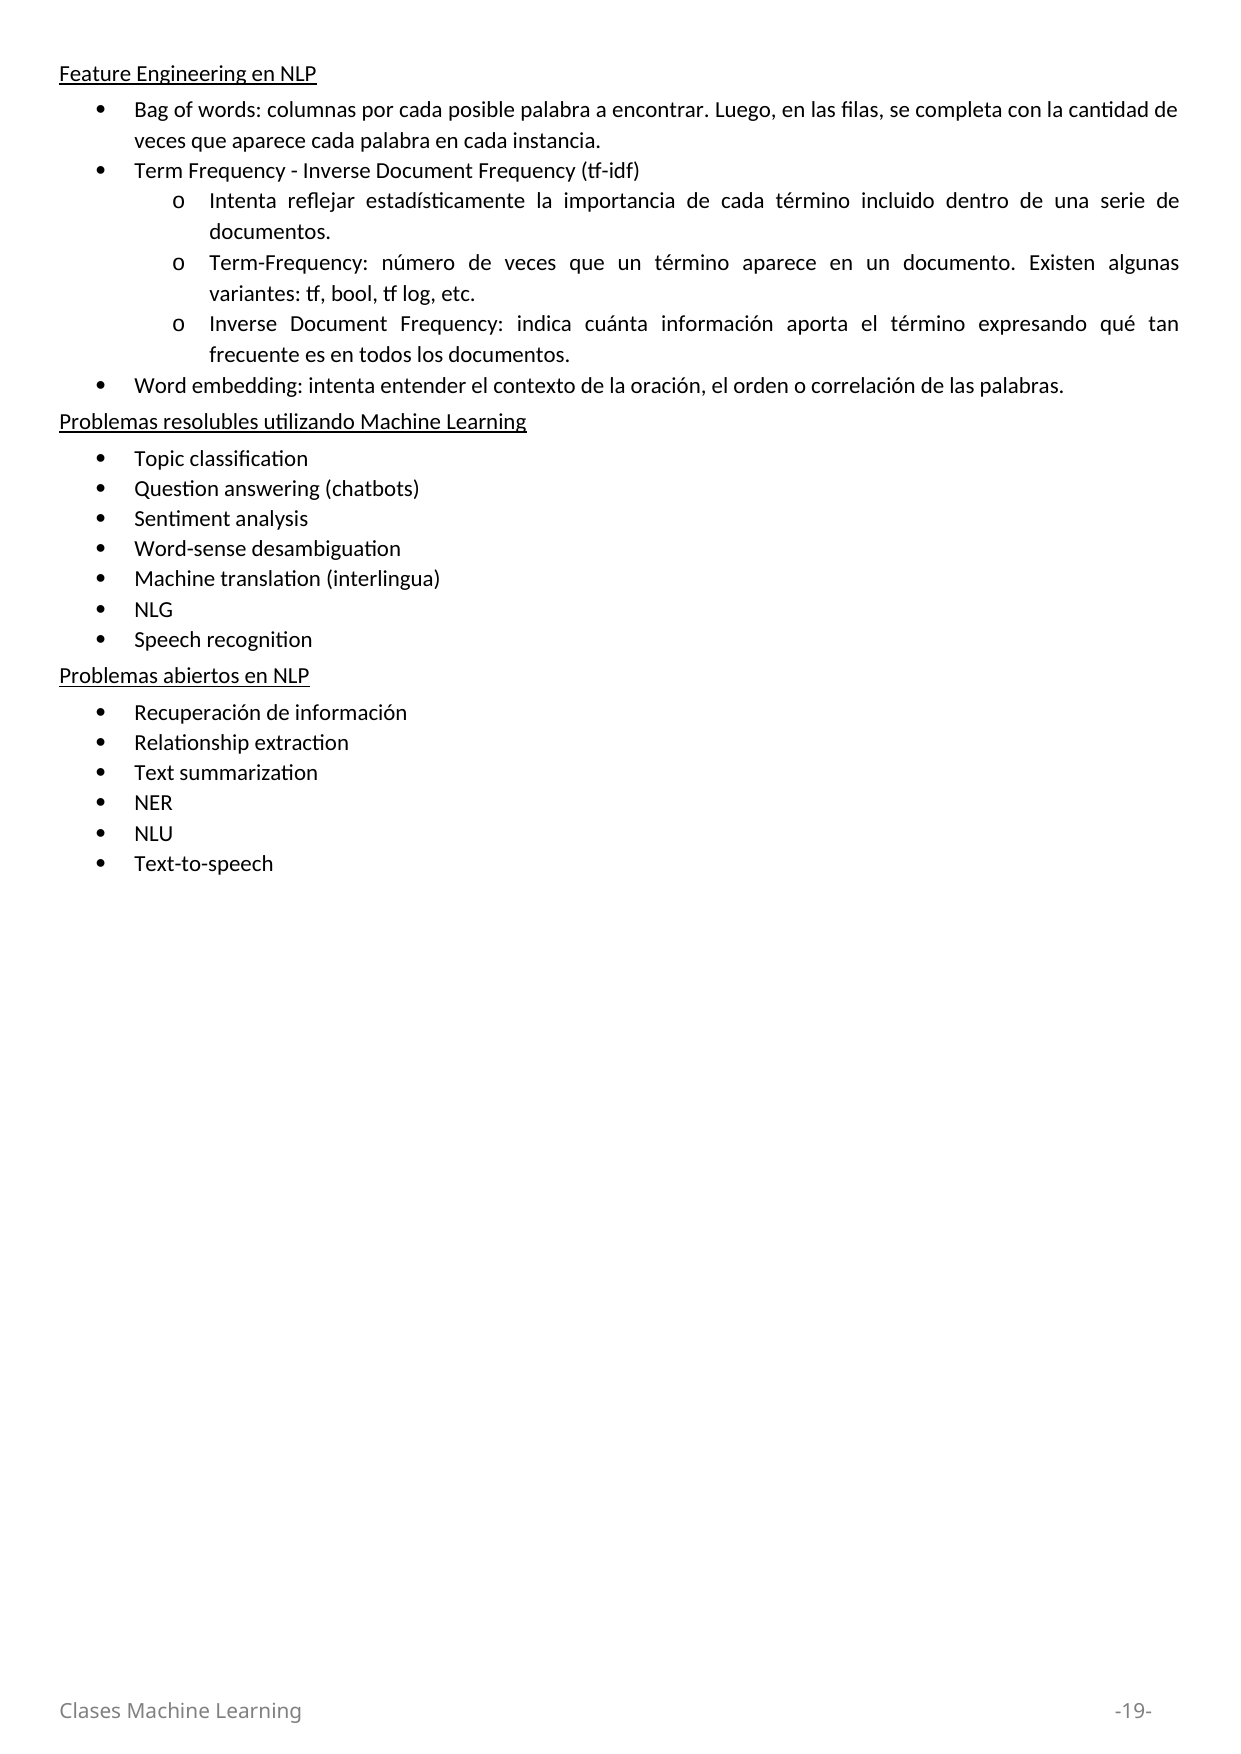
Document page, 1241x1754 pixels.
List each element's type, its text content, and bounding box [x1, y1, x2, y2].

list Text-to-speech [97, 849, 1181, 877]
list Machine translation (interlingua) [97, 564, 1181, 593]
list Speech recognition [97, 625, 1181, 653]
text Problemas resolubles utilizando Machine Learning [59, 407, 1181, 435]
list Term-Frequency: número de veces que un término aparece en un documento. Existen algunas variantes: tf, bool, tf log, etc. [172, 248, 1181, 307]
list NLU [97, 819, 1181, 847]
list Bag of words: columnas por cada posible palabra a encontrar. Luego, en las filas, se completa con la cantidad de veces que aparece cada palabra en cada instancia. [97, 96, 1181, 154]
list Word-sense desambiguation [97, 534, 1181, 562]
list Word embedding: intenta entender el contexto de la oración, el orden o correlación de las palabras. [97, 371, 1181, 399]
list Inverse Document Frequency: indica cuánta información aporta el término expresando qué tan frecuente es en todos los documentos. [172, 309, 1181, 369]
list Sentiment analysis [97, 504, 1181, 532]
list Recuperación de información [97, 698, 1181, 726]
list NLG [97, 595, 1181, 623]
list Topic classification [97, 444, 1181, 472]
list Term Frequency - Inverse Document Frequency (tf-idf) [97, 156, 1181, 184]
list NER [97, 788, 1181, 817]
list Relationship extraction [97, 728, 1181, 756]
list Text summarization [97, 758, 1181, 786]
text Problemas abiertos en NLP [59, 661, 1181, 689]
text Feature Engineering en NLP [59, 59, 1181, 87]
list Question answering (chatbots) [97, 474, 1181, 502]
list Intenta reflejar estadísticamente la importancia de cada término incluido dentro de una serie de documentos. [172, 186, 1181, 246]
